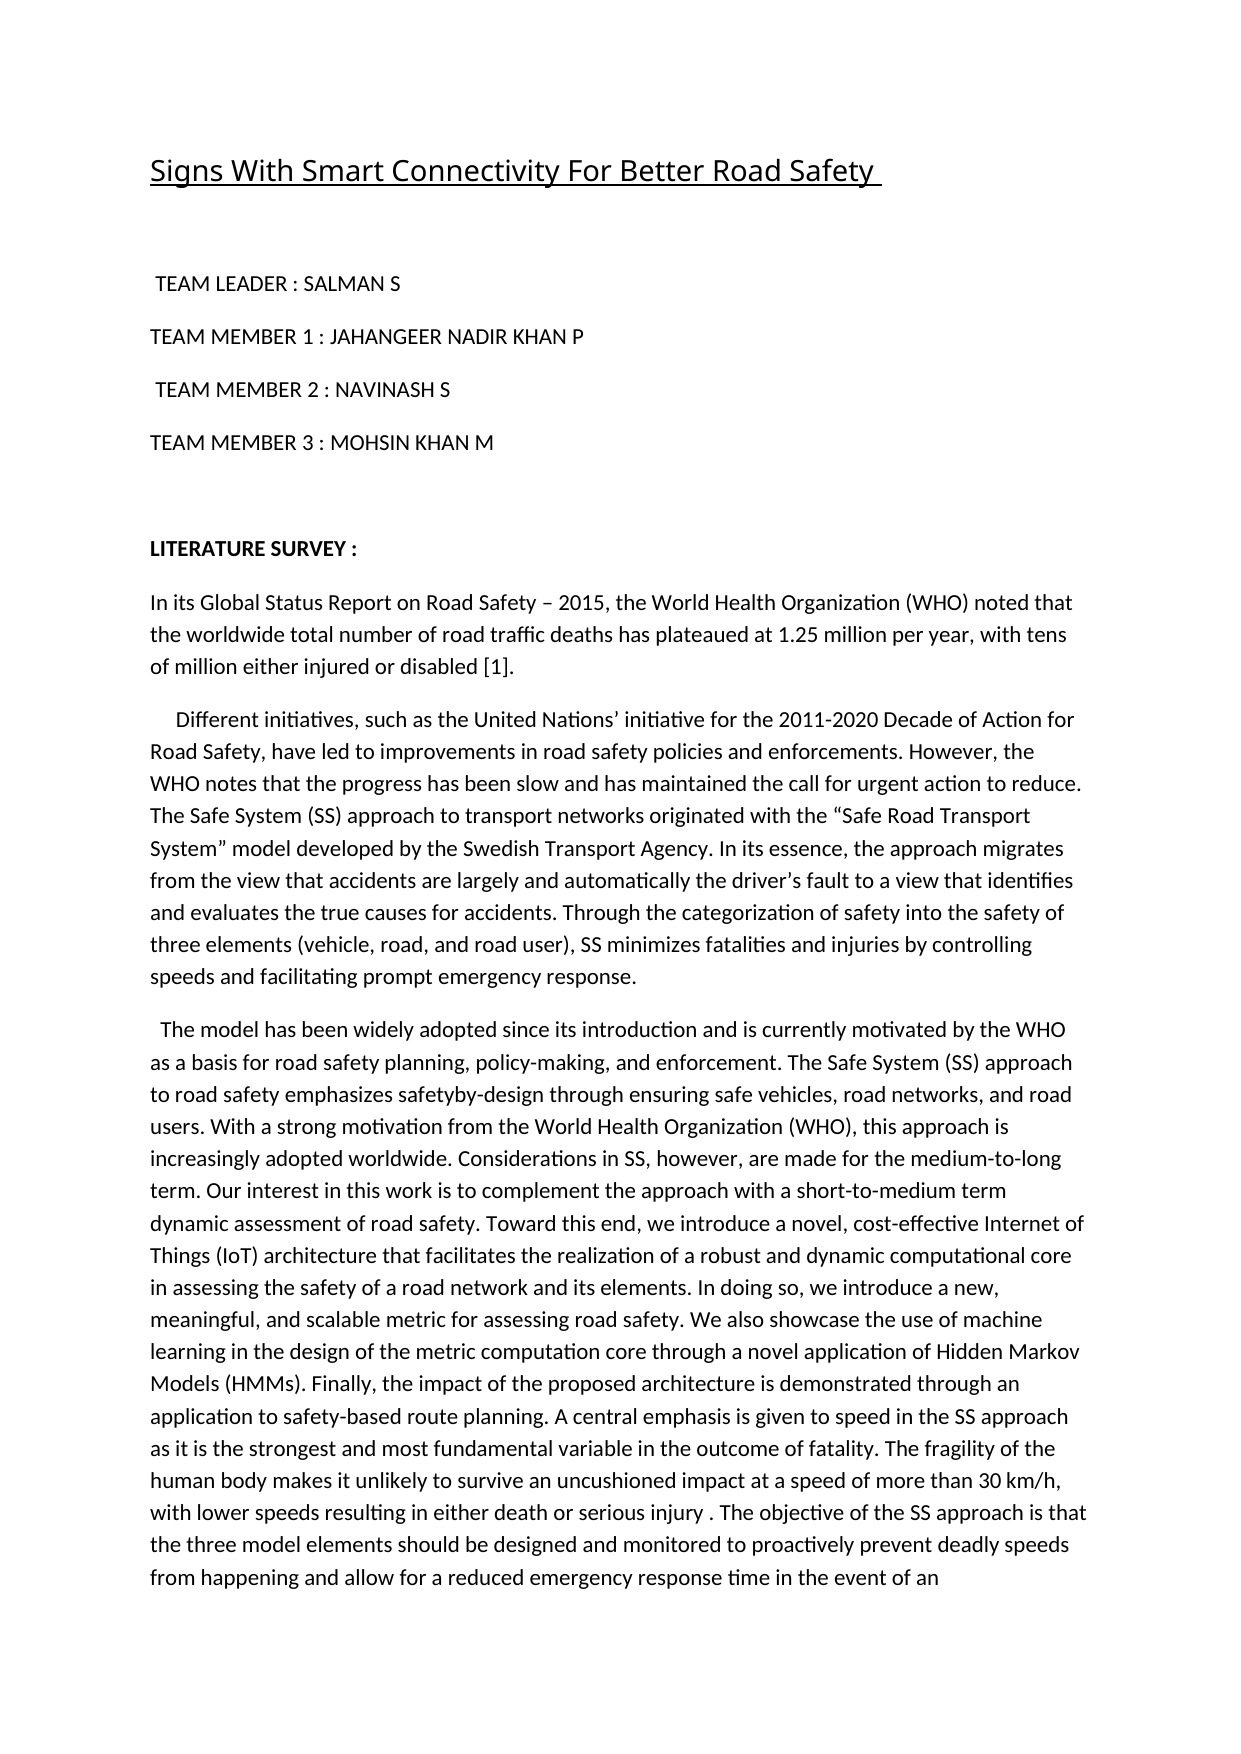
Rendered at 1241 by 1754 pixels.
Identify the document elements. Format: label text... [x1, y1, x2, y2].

text TEAM MEMBER 1 : JAHANGEER NADIR KHAN P [150, 322, 1090, 351]
text TEAM MEMBER 3 : MOHSIN KHAN M [150, 428, 1090, 457]
text Different initiatives, such as the United Nations’ initiative for the 2011-2020 Decade of Action for Road Safety, have led to improvements in road safety policies and enforcements. However, the WHO notes that the progress has been slow and has maintained the call for urgent action to reduce. The Safe System (SS) approach to transport networks originated with the “Safe Road Transport System” model developed by the Swedish Transport Agency. In its essence, the approach migrates from the view that accidents are largely and automatically the driver’s fault to a view that identifies and evaluates the true causes for accidents. Through the categorization of safety into the safety of three elements (vehicle, road, and road user), SS minimizes fatalities and injuries by controlling speeds and facilitating prompt emergency response. [150, 705, 1090, 991]
text In its Global Status Report on Road Safety – 2015, the World Health Organization (WHO) noted that the worldwide total number of road traffic deaths has plateaued at 1.25 million per year, with tens of million either injured or disabled [1]. [150, 588, 1090, 680]
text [150, 1016, 1090, 1591]
text TEAM MEMBER 2 : NAVINASH S [150, 376, 1090, 403]
text Signs With Smart Connectivity For Better Road Safety [150, 150, 1090, 190]
text TEAM LEADER : SALMAN S [150, 269, 1090, 297]
text LITERATURE SURVEY : [150, 534, 1090, 563]
